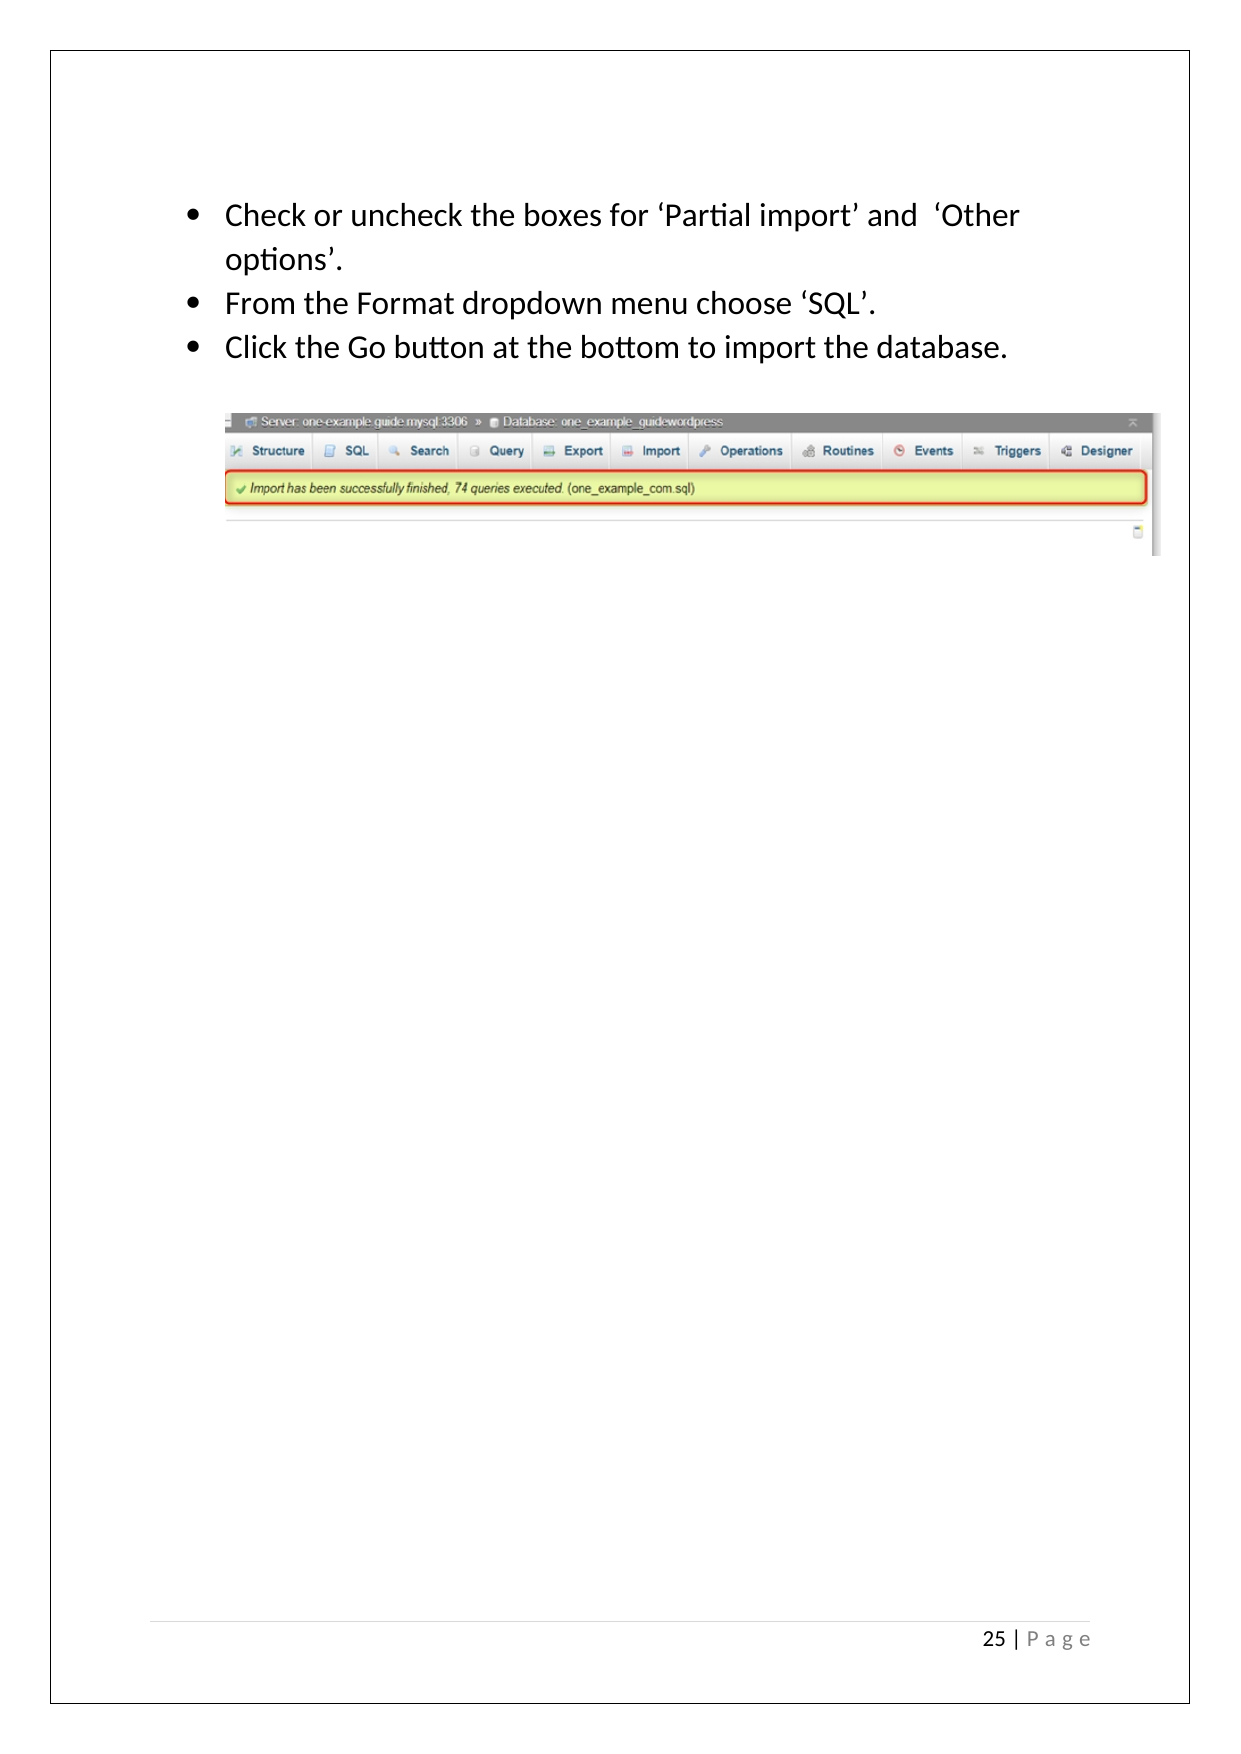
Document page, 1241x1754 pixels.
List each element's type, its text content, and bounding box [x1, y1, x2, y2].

list Click the Go button at the bottom to import the database. [187, 326, 1090, 367]
picture [225, 413, 1161, 556]
list Check or uncheck the boxes for ‘Partial import’ and ‘Other options’. [187, 194, 1090, 279]
list From the Format dropdown menu choose ‘SQL’. [187, 282, 1090, 323]
